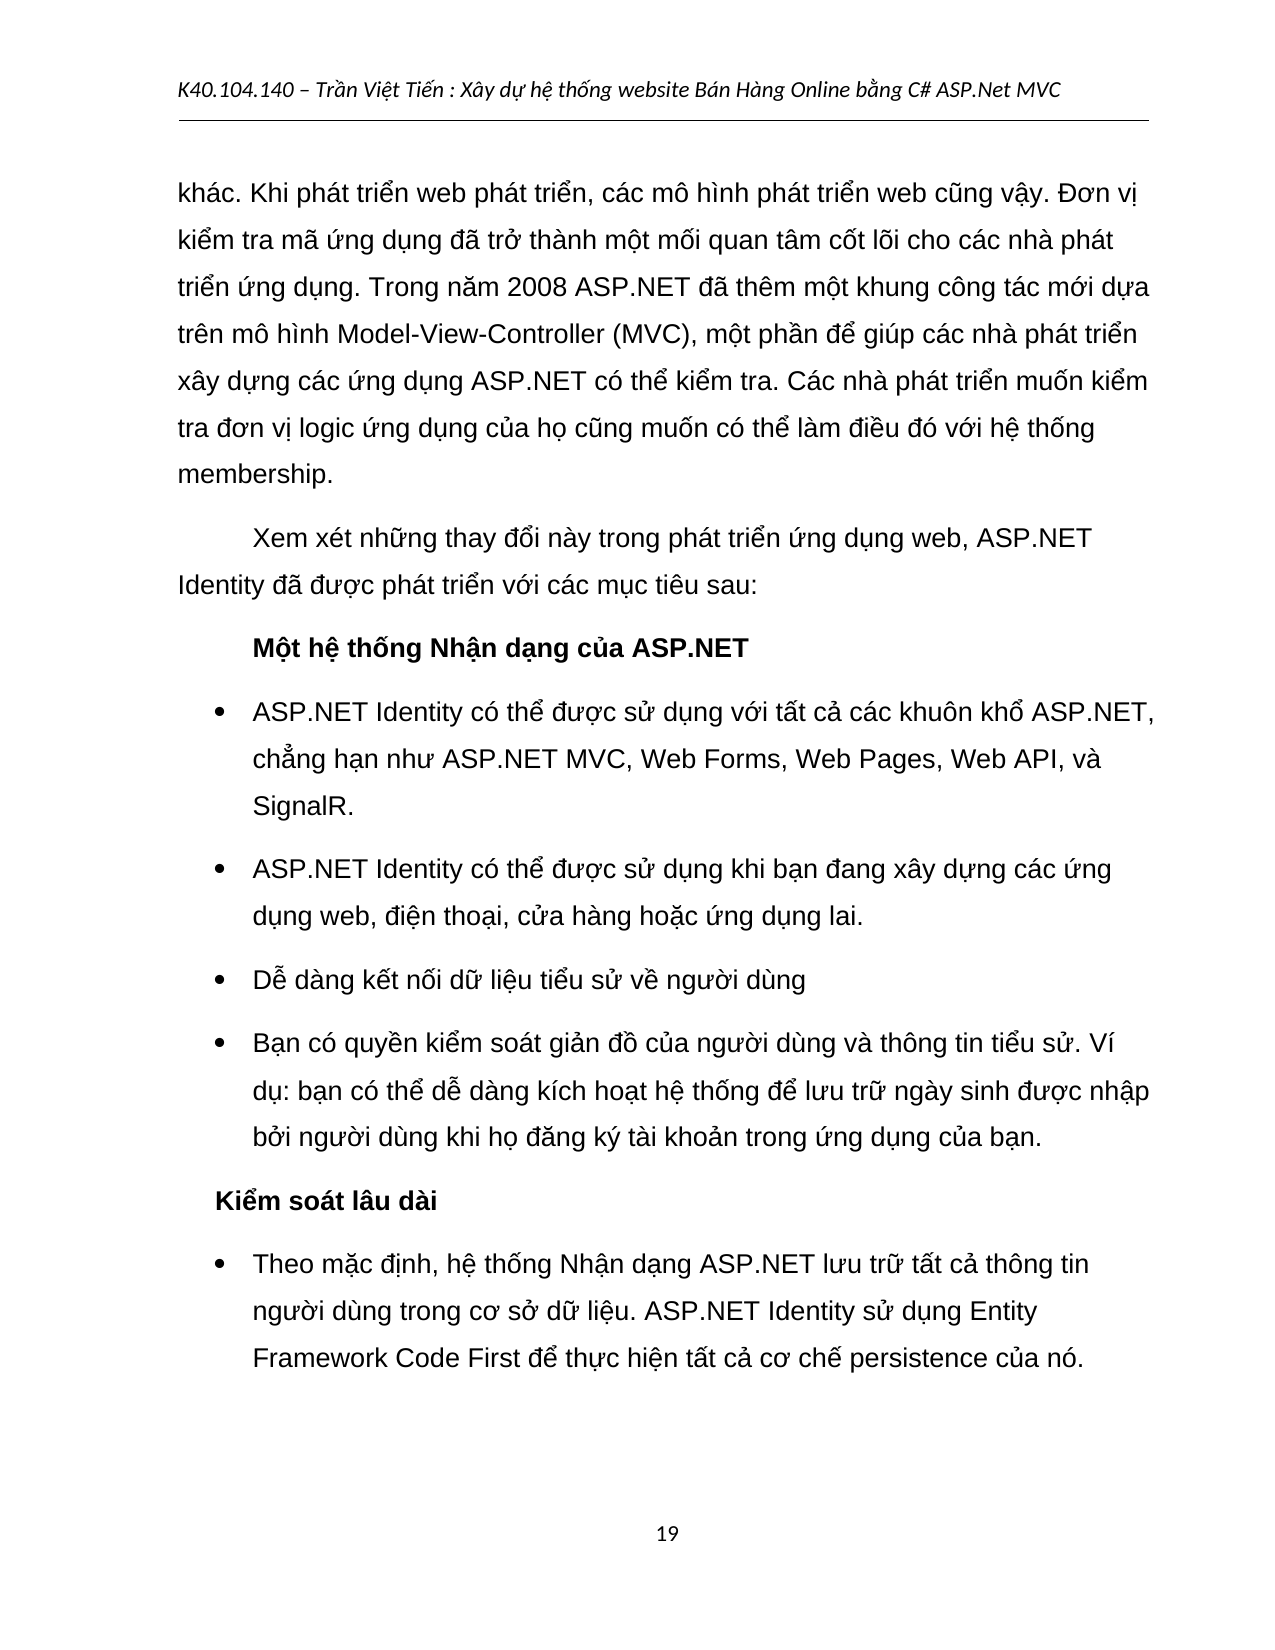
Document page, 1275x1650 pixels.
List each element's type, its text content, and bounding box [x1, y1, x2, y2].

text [177, 177, 1157, 490]
text Một hệ thống Nhận dạng của ASP.NET [177, 632, 1157, 664]
list ASP.NET Identity có thể được sử dụng khi bạn đang xây dựng các ứng dụng web, điện thoại, cửa hàng hoặc ứng dụng lai. [215, 853, 1157, 932]
list Bạn có quyền kiểm soát giản đồ của người dùng và thông tin tiểu sử. Ví dụ: bạn có thể dễ dàng kích hoạt hệ thống để lưu trữ ngày sinh được nhập bởi người dùng khi họ đăng ký tài khoản trong ứng dụng của bạn. [215, 1027, 1157, 1153]
list Theo mặc định, hệ thống Nhận dạng ASP.NET lưu trữ tất cả thông tin người dùng trong cơ sở dữ liệu. ASP.NET Identity sử dụng Entity Framework Code First để thực hiện tất cả cơ chế persistence của nó. [215, 1248, 1157, 1373]
text Kiểm soát lâu dài [177, 1185, 1157, 1216]
list Dễ dàng kết nối dữ liệu tiểu sử về người dùng [215, 964, 1157, 995]
text Xem xét những thay đổi này trong phát triển ứng dụng web, ASP.NET Identity đã được phát triển với các mục tiêu sau: [177, 522, 1157, 600]
list ASP.NET Identity có thể được sử dụng với tất cả các khuôn khổ ASP.NET, chẳng hạn như ASP.NET MVC, Web Forms, Web Pages, Web API, và SignalR. [215, 696, 1157, 821]
